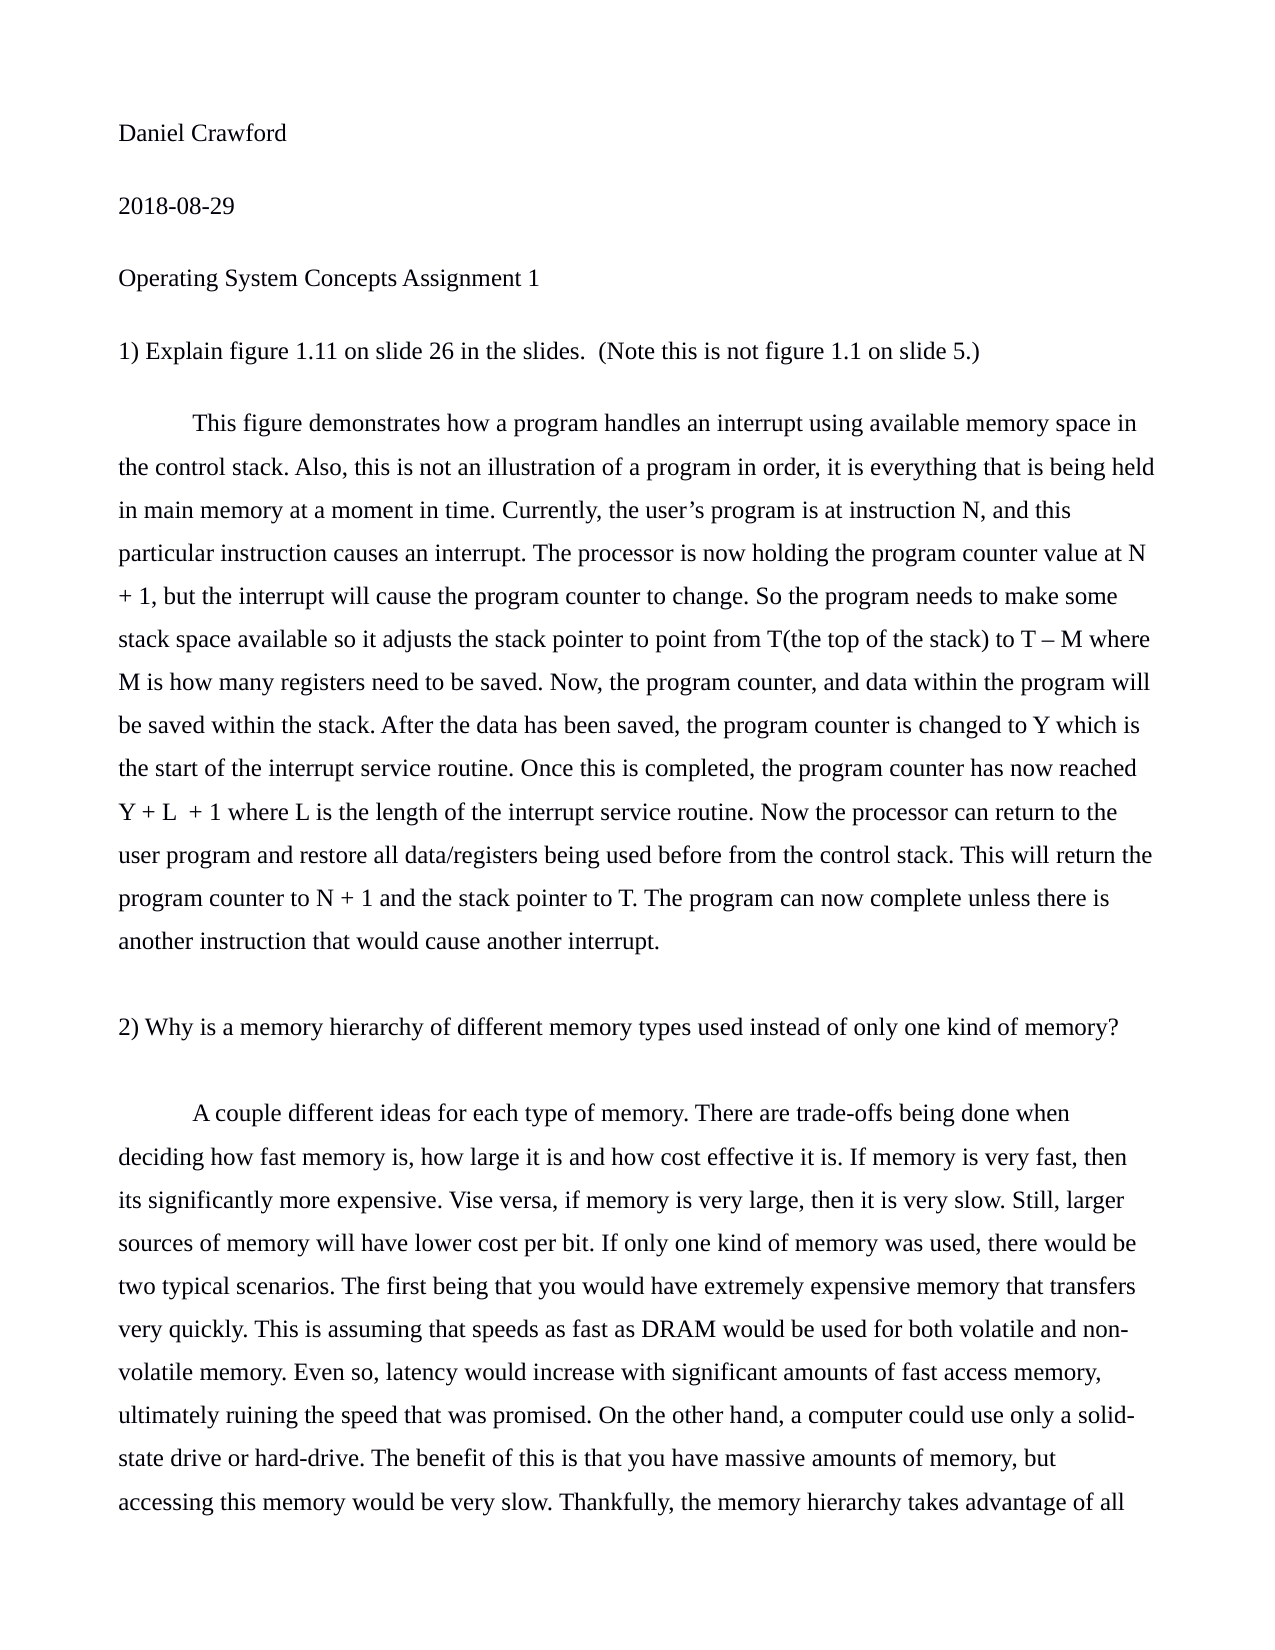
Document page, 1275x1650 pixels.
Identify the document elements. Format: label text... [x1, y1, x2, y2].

text 2) Why is a memory hierarchy of different memory types used instead of only one kind of memory? [118, 1012, 1157, 1041]
text 1) Explain figure 1.11 on slide 26 in the slides. (Note this is not figure 1.1 on slide 5.) [118, 336, 1157, 365]
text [118, 1098, 1157, 1515]
text Daniel Crawford [118, 118, 1157, 147]
text Operating System Concepts Assignment 1 [118, 263, 1157, 292]
text This figure demonstrates how a program handles an interrupt using available memory space in the control stack. Also, this is not an illustration of a program in order, it is everything that is being held in main memory at a moment in time. Currently, the user’s program is at instruction N, and this particular instruction causes an interrupt. The processor is now holding the program counter value at N + 1, but the interrupt will cause the program counter to change. So the program needs to make some stack space available so it adjusts the stack pointer to point from T(the top of the stack) to T – M where M is how many registers need to be saved. Now, the program counter, and data within the program will be saved within the stack. After the data has been saved, the program counter is changed to Y which is the start of the interrupt service routine. Once this is completed, the program counter has now reached Y + L + 1 where L is the length of the interrupt service routine. Now the processor can return to the user program and restore all data/registers being used before from the control stack. This will return the program counter to N + 1 and the stack pointer to T. The program can now complete unless there is another instruction that would cause another interrupt. [118, 408, 1157, 955]
text 2018-08-29 [118, 191, 1157, 219]
